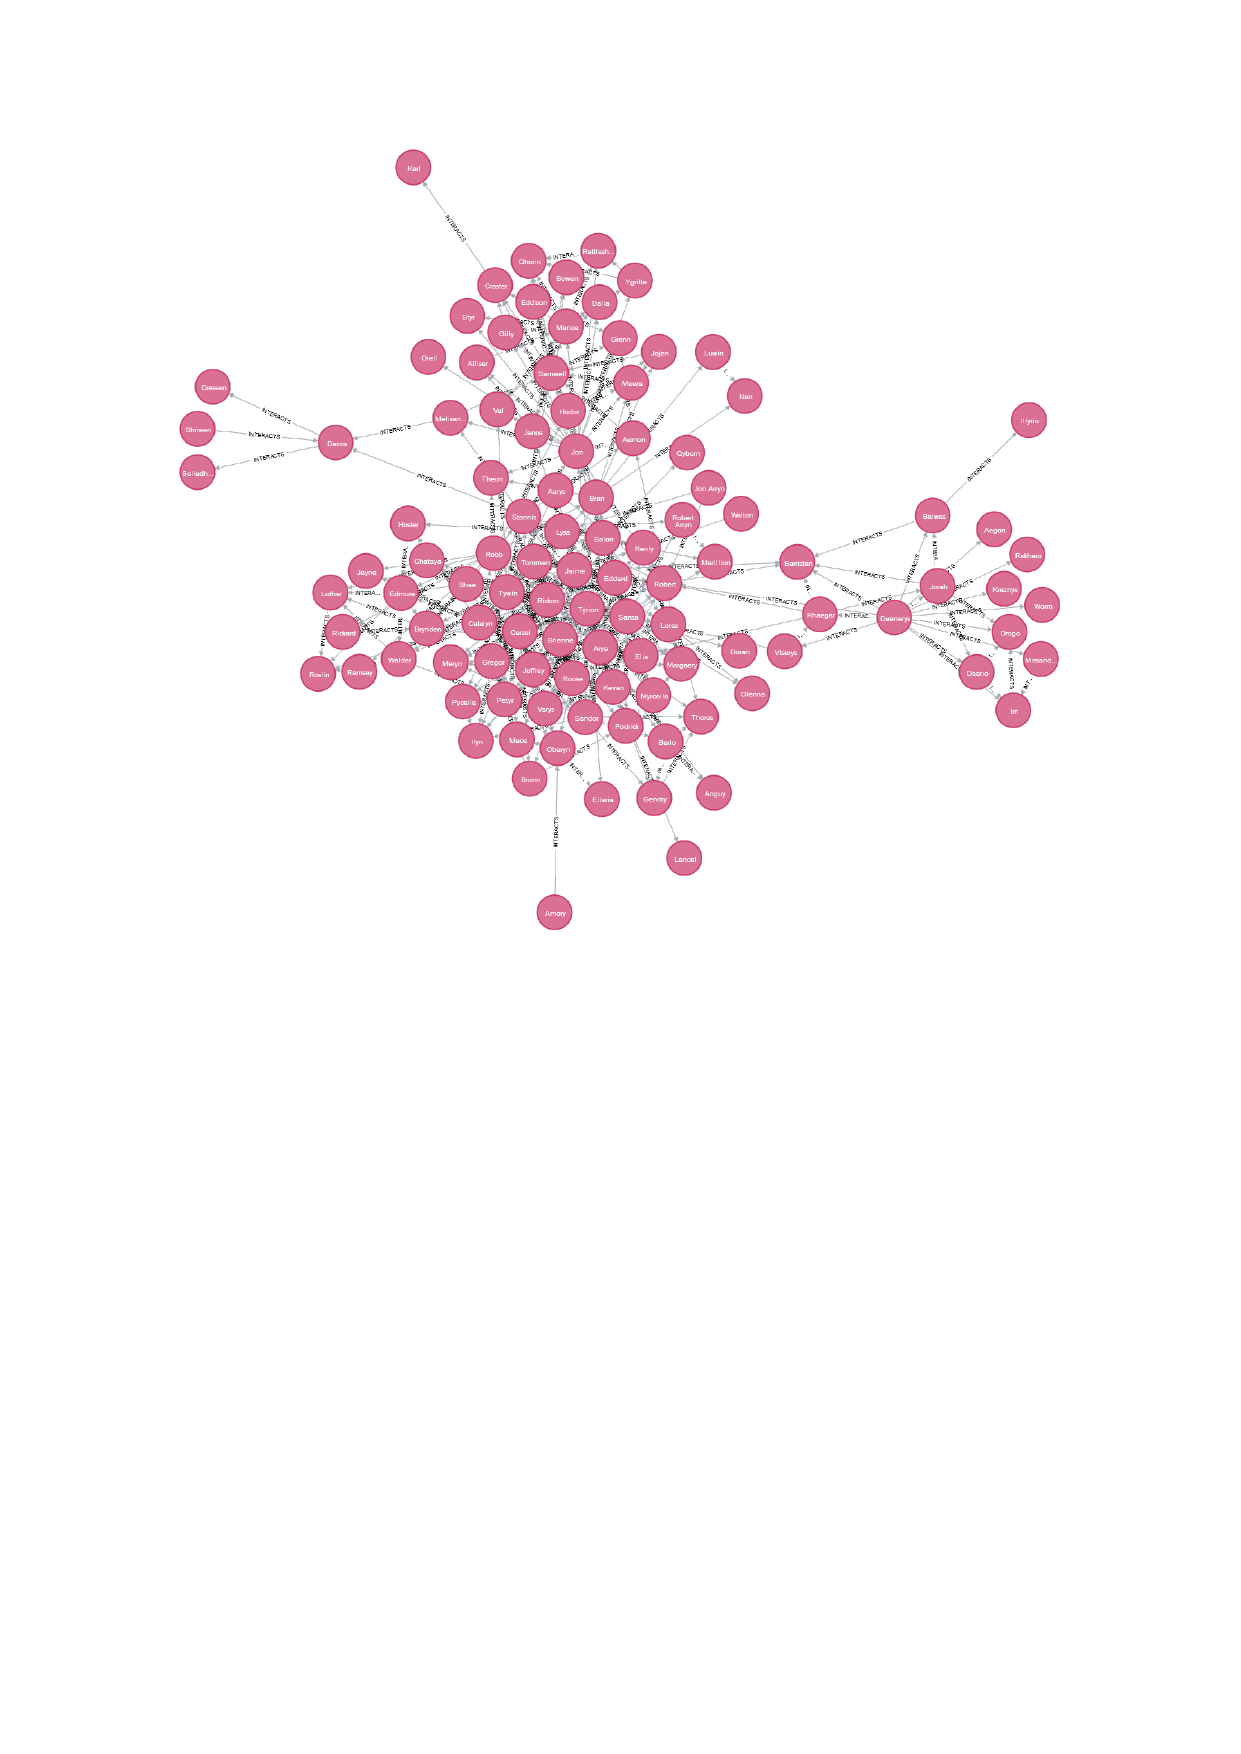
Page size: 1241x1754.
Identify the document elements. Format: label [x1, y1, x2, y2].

picture [177, 147, 1062, 932]
